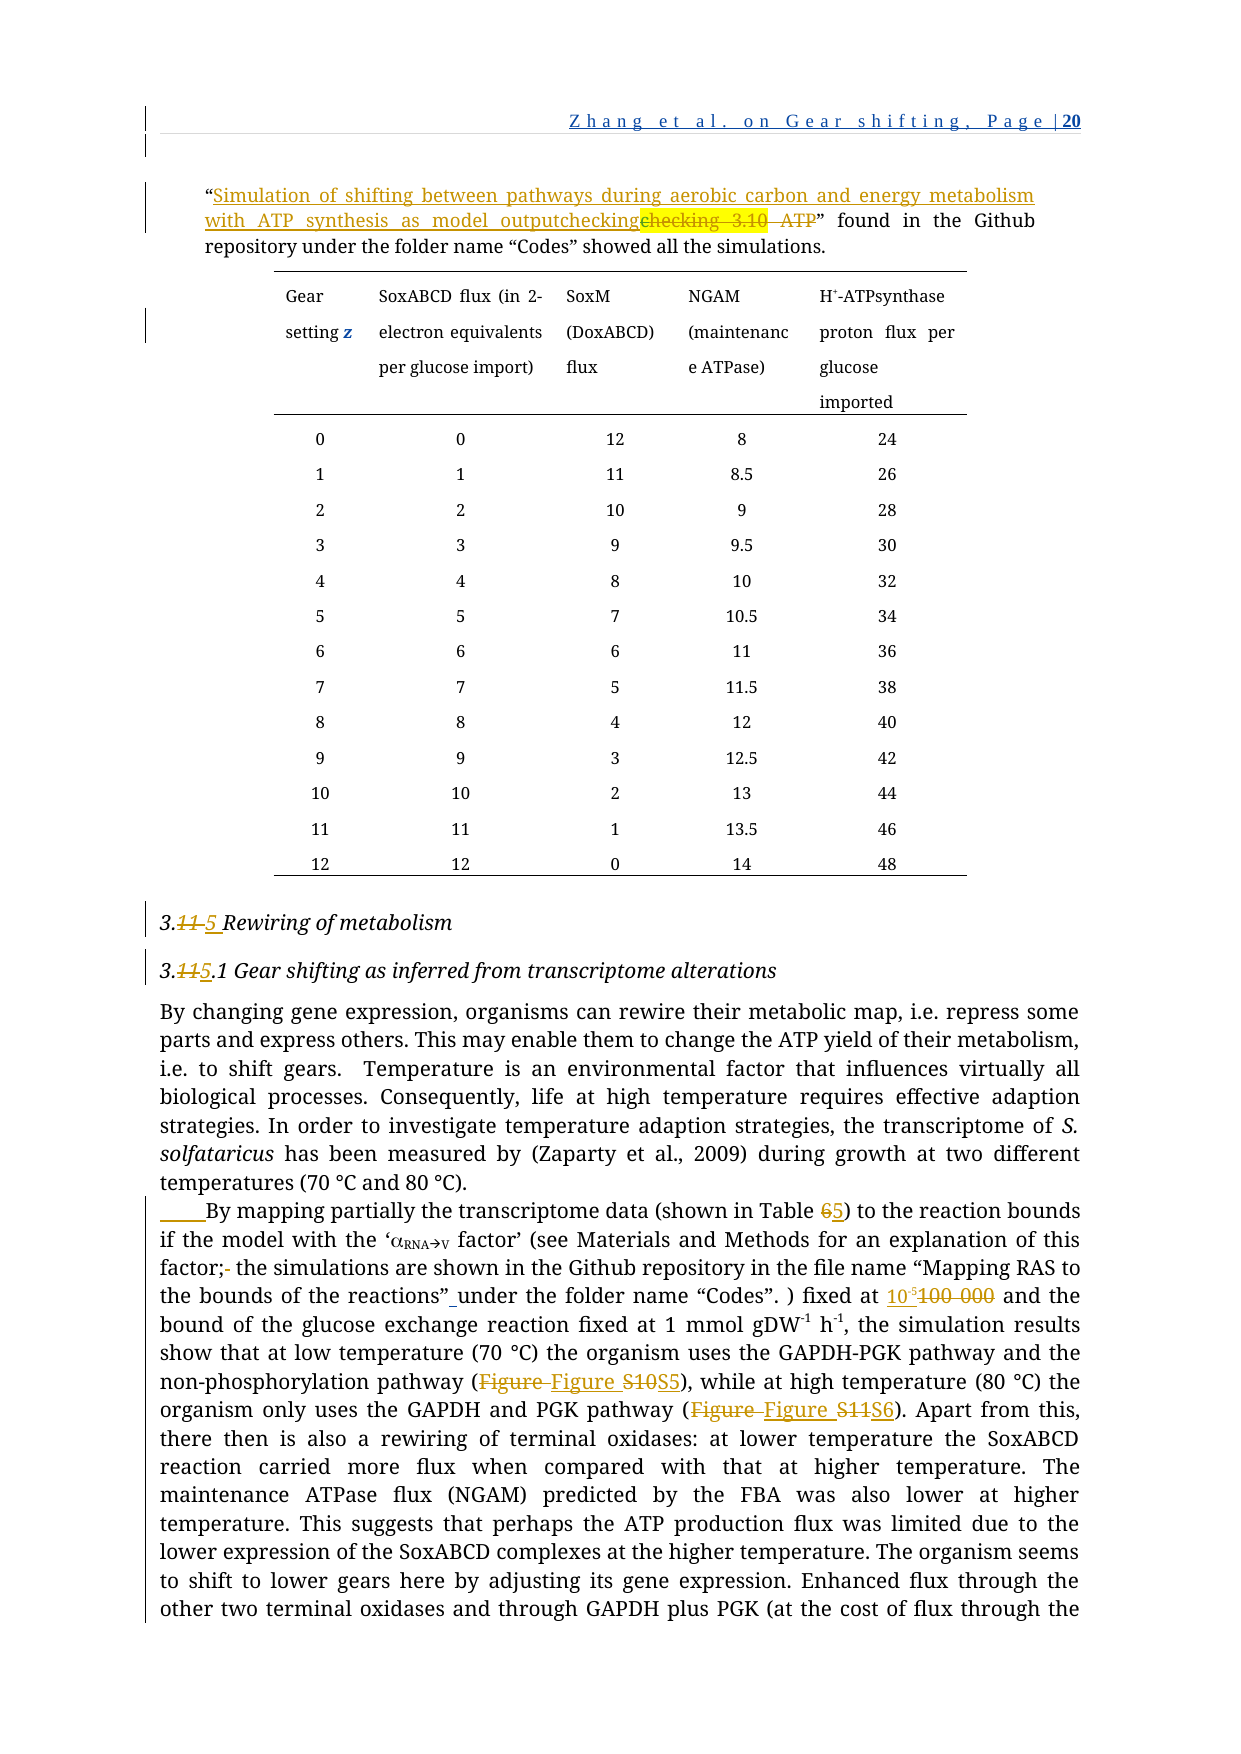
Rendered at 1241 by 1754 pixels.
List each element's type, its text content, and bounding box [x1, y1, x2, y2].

table_cell 0 [554, 840, 676, 875]
table_header SoxM (DoxABCD) flux [554, 272, 676, 414]
table_cell 9 [274, 734, 367, 769]
table_cell 12 [367, 840, 554, 875]
table_cell 42 [807, 734, 967, 769]
table_cell 10 [554, 486, 676, 521]
table_cell 12.5 [676, 734, 807, 769]
table_cell 11 [367, 805, 554, 840]
table_cell 7 [554, 592, 676, 627]
table_cell 11.5 [676, 663, 807, 698]
table_cell 7 [274, 663, 367, 698]
table_cell 9 [676, 486, 807, 521]
table_cell 6 [274, 628, 367, 663]
table_cell 6 [367, 628, 554, 663]
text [204, 182, 1036, 259]
table_cell 8 [554, 557, 676, 592]
table_cell 3 [554, 734, 676, 769]
table_cell 30 [807, 521, 967, 557]
table_cell 13.5 [676, 805, 807, 840]
table_cell 11 [274, 805, 367, 840]
table_header H+-ATPsynthase proton flux per glucose imported [807, 272, 967, 414]
table_cell 12 [676, 698, 807, 734]
table_cell 1 [554, 805, 676, 840]
table_cell 8 [367, 698, 554, 734]
table_cell 6 [554, 628, 676, 663]
table_cell 10 [367, 769, 554, 804]
table_cell 2 [367, 486, 554, 521]
table_cell 9.5 [676, 521, 807, 557]
table_header NGAM (maintenance ATPase) [676, 272, 807, 414]
table_cell 8.5 [676, 450, 807, 486]
table_cell 4 [274, 557, 367, 592]
text 3..1 Gear shifting as inferred from transcriptome alterations [159, 949, 1081, 985]
table_cell 32 [807, 557, 967, 592]
table_cell 2 [554, 769, 676, 804]
table_cell 48 [807, 840, 967, 875]
table_cell 1 [274, 450, 367, 486]
table_cell 4 [367, 557, 554, 592]
table_cell 10 [676, 557, 807, 592]
table_cell 5 [274, 592, 367, 627]
table_cell 11 [676, 628, 807, 663]
text 3.Rewiring of metabolism [159, 901, 1081, 937]
table_cell 14 [676, 840, 807, 875]
table_cell 4 [554, 698, 676, 734]
table_cell 3 [274, 521, 367, 557]
table_cell 44 [807, 769, 967, 804]
table_cell 38 [807, 663, 967, 698]
table_cell 8 [676, 415, 807, 450]
table_cell 5 [554, 663, 676, 698]
table_cell 10 [274, 769, 367, 804]
table_cell 9 [367, 734, 554, 769]
table_cell 11 [554, 450, 676, 486]
table_cell 34 [807, 592, 967, 627]
table_cell 0 [367, 415, 554, 450]
table_cell 1 [367, 450, 554, 486]
table_cell 2 [274, 486, 367, 521]
table_cell 5 [367, 592, 554, 627]
table_cell 26 [807, 450, 967, 486]
table_cell 9 [554, 521, 676, 557]
table_cell 10.5 [676, 592, 807, 627]
table_cell 36 [807, 628, 967, 663]
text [159, 1196, 1081, 1623]
table_cell 46 [807, 805, 967, 840]
table_header SoxABCD flux (in 2-electron equivalents per glucose import) [367, 272, 554, 414]
table_cell 3 [367, 521, 554, 557]
table_header Gear setting z [274, 272, 367, 414]
table_cell 12 [554, 415, 676, 450]
table_cell 13 [676, 769, 807, 804]
table_cell 28 [807, 486, 967, 521]
table_cell 12 [274, 840, 367, 875]
text By changing gene expression, organisms can rewire their metabolic map, i.e. repress some parts and express others. This may enable them to change the ATP yield of their metabolism, i.e. to shift gears. Temperature is an environmental factor that influences virtually all biological processes. Consequently, life at high temperature requires effective adaption strategies. In order to investigate temperature adaption strategies, the transcriptome of S. solfataricus has been measured by (Zaparty et al., 2009) during growth at two different temperatures (70 ℃ and 80 ℃). [159, 997, 1081, 1196]
table_cell 7 [367, 663, 554, 698]
table_cell 8 [274, 698, 367, 734]
table_cell 0 [274, 415, 367, 450]
table_cell 24 [807, 415, 967, 450]
table_cell 40 [807, 698, 967, 734]
